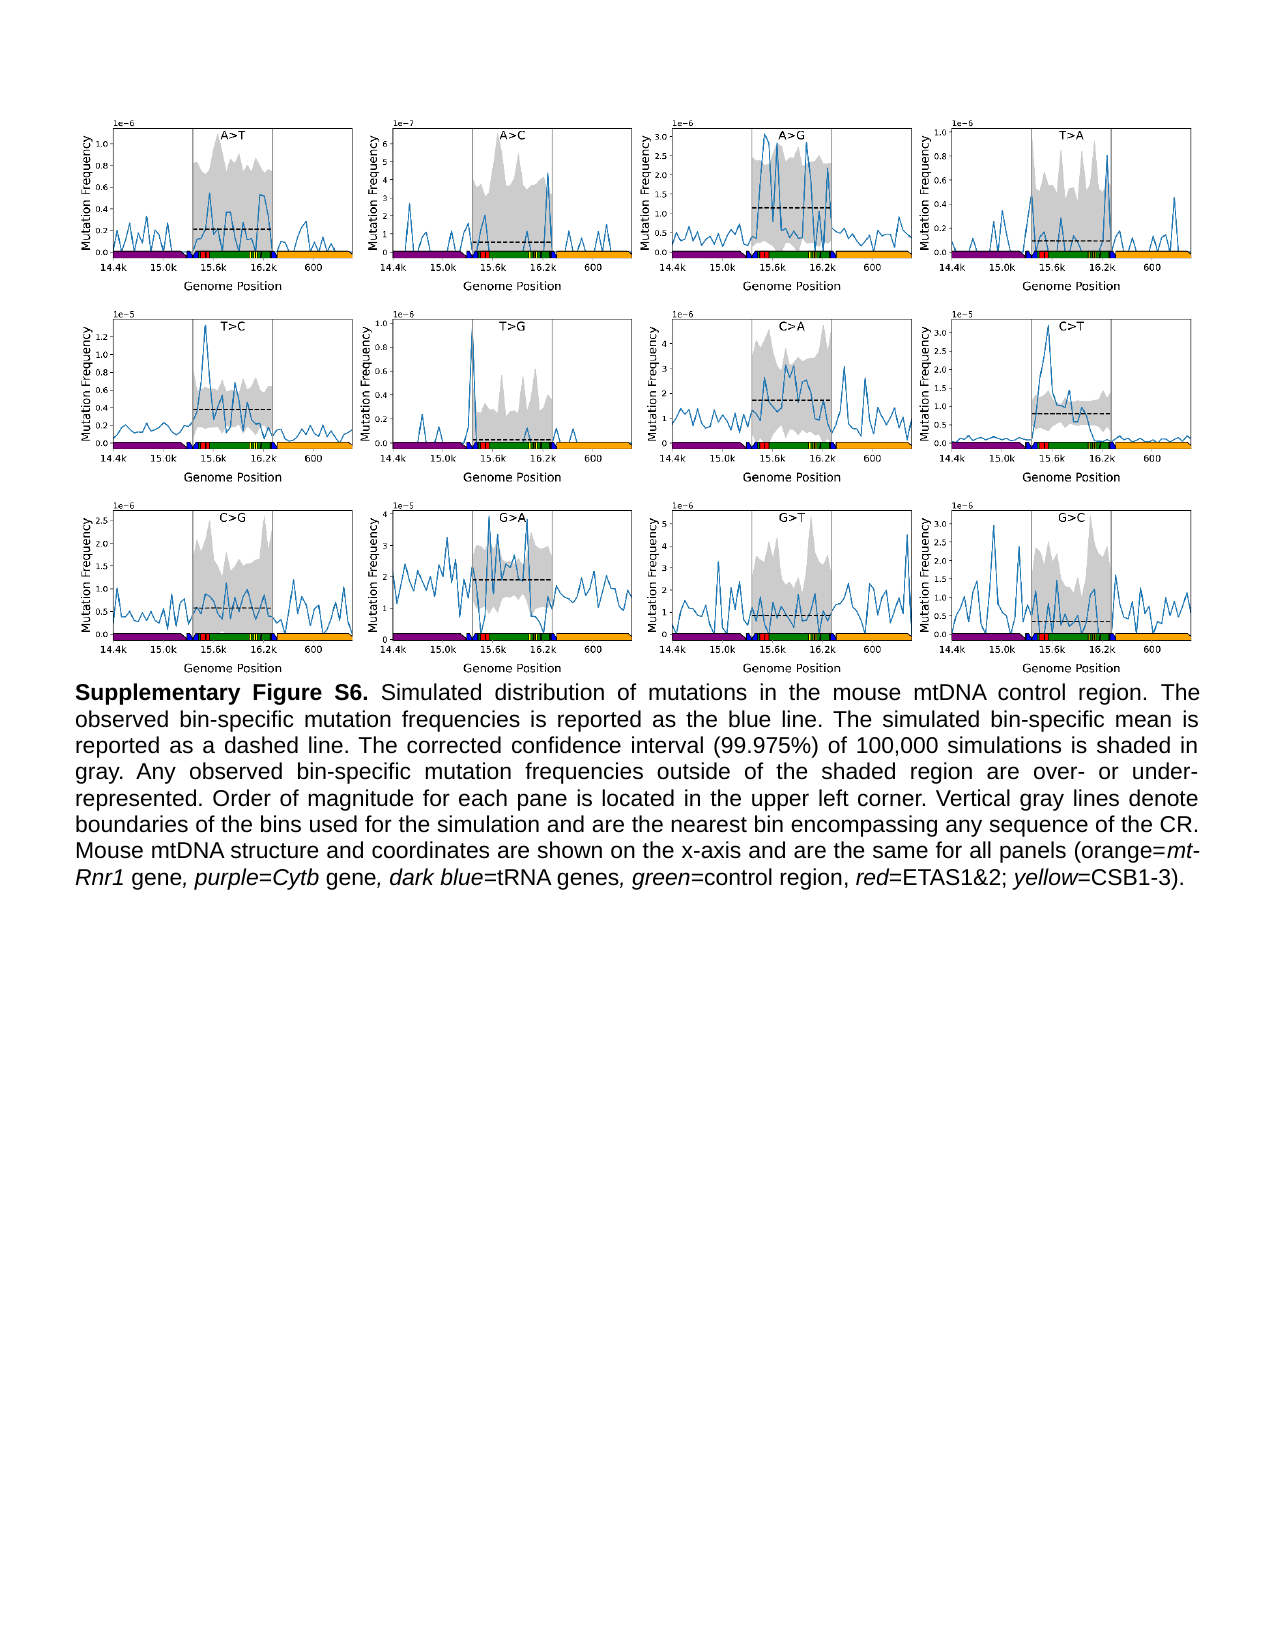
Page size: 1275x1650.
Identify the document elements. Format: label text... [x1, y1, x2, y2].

picture [75, 114, 1199, 680]
